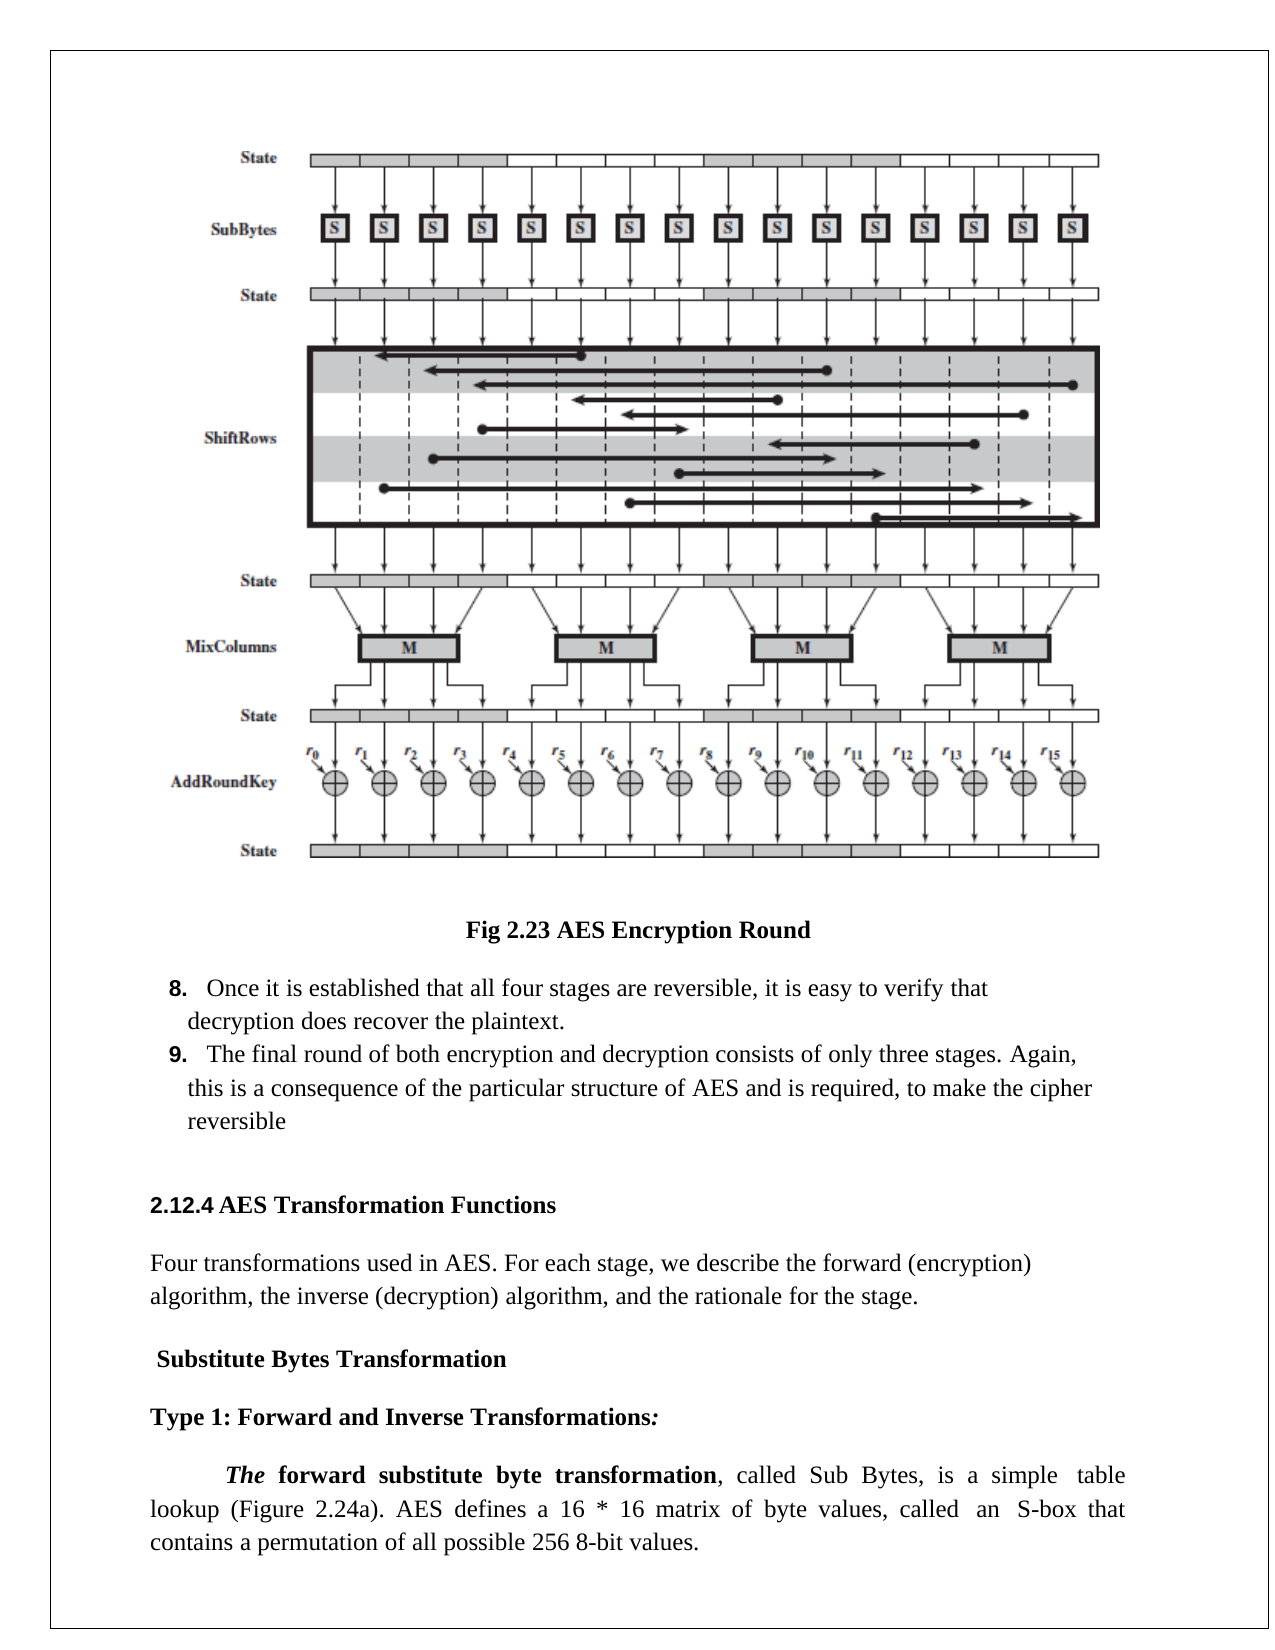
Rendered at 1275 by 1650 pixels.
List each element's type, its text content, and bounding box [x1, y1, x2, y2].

list The final round of both encryption and decryption consists of only three stages. Again, this is a consequence of the particular structure of AES and is required, to make the cipher reversible [169, 1039, 1105, 1135]
subtitle AES Transformation Functions [150, 1190, 1268, 1219]
subtitle Substitute Bytes Transformation [156, 1344, 1268, 1373]
picture [169, 151, 1100, 858]
list Once it is established that all four stages are reversible, it is easy to verify that decryption does recover the plaintext. [169, 973, 996, 1035]
subtitle Fig 2.23 AES Encryption Round [466, 915, 1268, 944]
text Type 1: Forward and Inverse Transformations: [150, 1402, 1268, 1431]
text The forward substitute byte transformation, called Sub Bytes, is a simple table lookup (Figure 2.24a). AES defines a 16 * 16 matrix of byte values, called an S-box that contains a permutation of all possible 256 8-bit values. [150, 1460, 1126, 1556]
text Four transformations used in AES. For each stage, we describe the forward (encryption) algorithm, the inverse (decryption) algorithm, and the rationale for the stage. [150, 1248, 1128, 1310]
